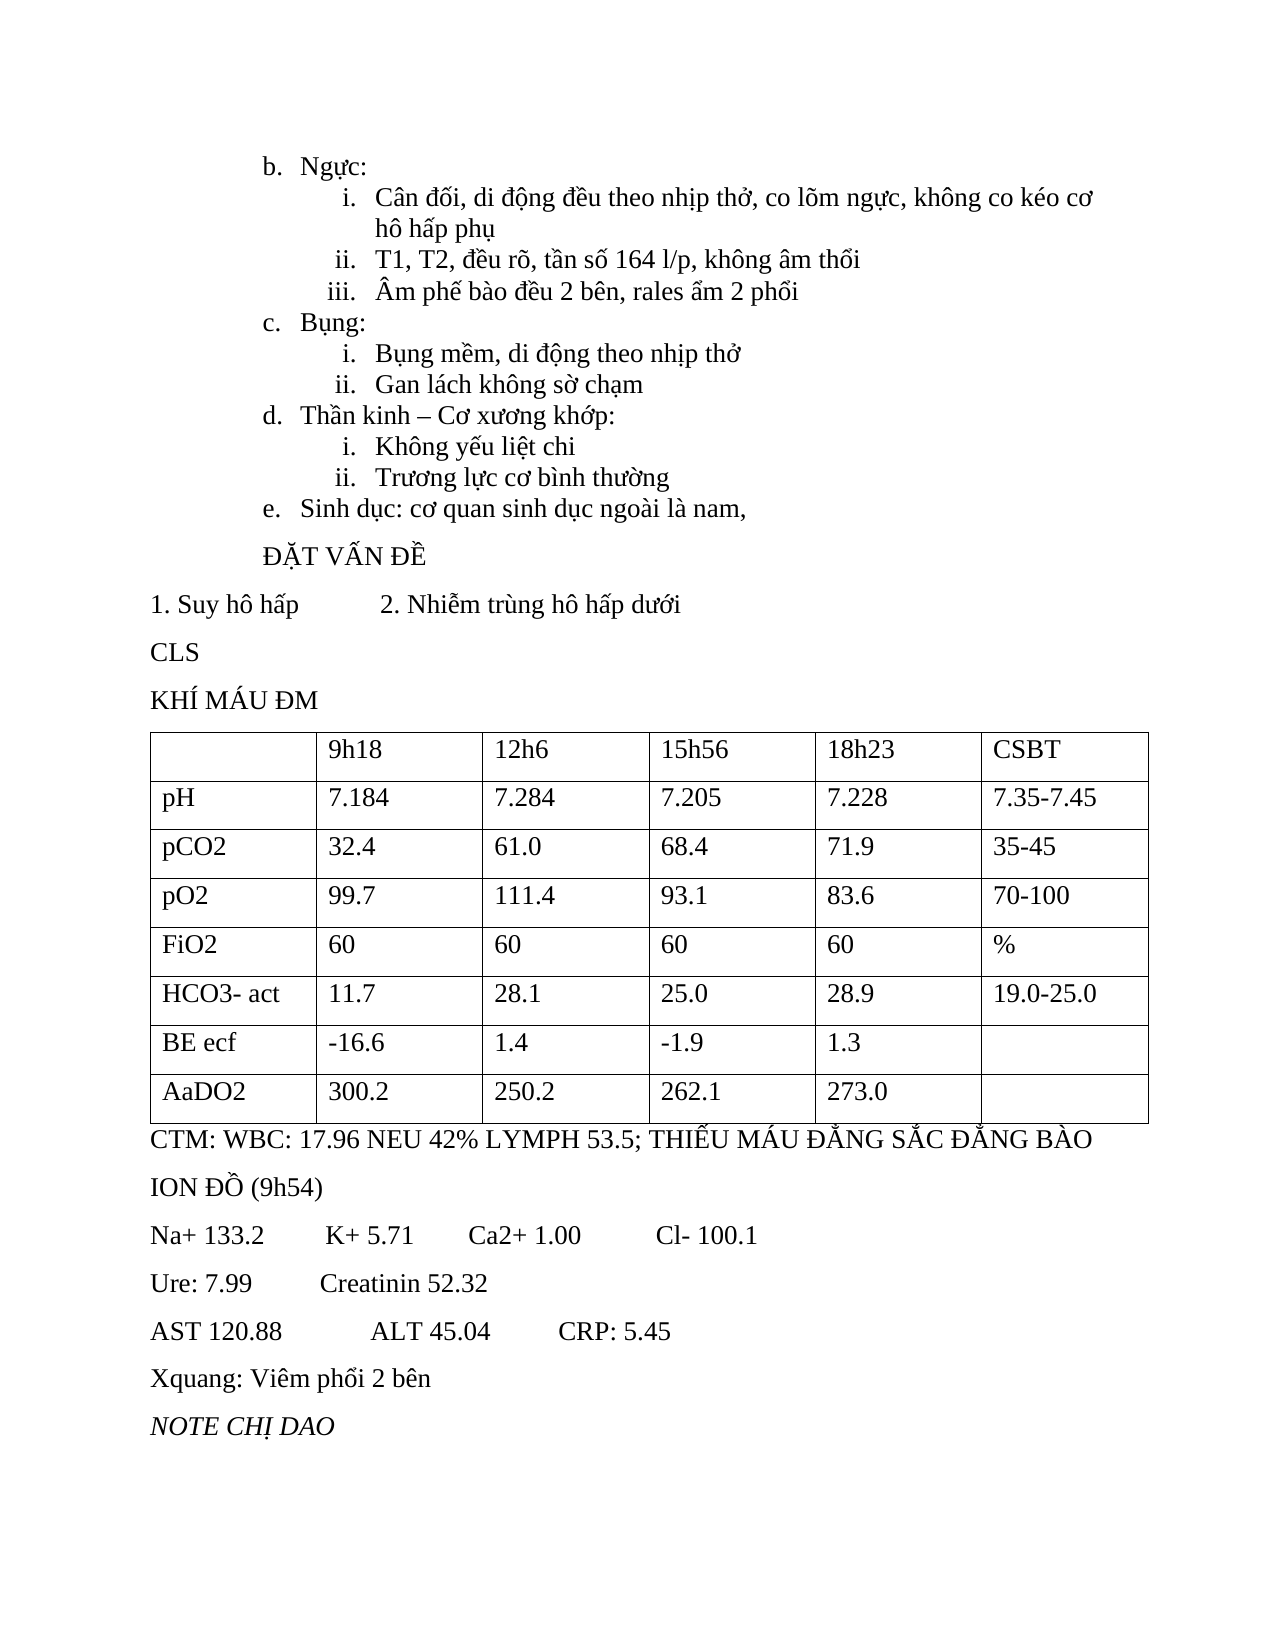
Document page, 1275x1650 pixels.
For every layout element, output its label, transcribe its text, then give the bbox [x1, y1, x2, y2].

table_cell 19.0-25.0 [982, 977, 1148, 1025]
table_cell 68.4 [650, 830, 815, 878]
table_cell 28.9 [816, 977, 981, 1025]
table_header 18h23 [816, 733, 981, 781]
table_cell 28.1 [483, 977, 649, 1025]
table_cell pCO2 [151, 830, 316, 878]
table_cell AaDO2 [151, 1075, 316, 1122]
list Bụng mềm, di động theo nhịp thở [356, 337, 1125, 368]
table_cell 71.9 [816, 830, 981, 878]
list Cân đối, di động đều theo nhịp thở, co lõm ngực, không co kéo cơ hô hấp phụ [356, 181, 1125, 243]
table_cell 1.3 [816, 1026, 981, 1074]
table_cell HCO3- act [151, 977, 316, 1025]
table_cell 262.1 [650, 1075, 815, 1122]
table_cell -16.6 [317, 1026, 482, 1074]
table_cell 35-45 [982, 830, 1148, 878]
table_header [151, 733, 316, 781]
table_header 9h18 [317, 733, 482, 781]
list Âm phế bào đều 2 bên, rales ẩm 2 phổi [356, 274, 1125, 306]
text ĐẶT VẤN ĐỀ [262, 540, 1125, 572]
table_cell pH [151, 782, 316, 829]
table_cell 1.4 [483, 1026, 649, 1074]
table_cell 32.4 [317, 830, 482, 878]
text KHÍ MÁU ĐM [150, 684, 1125, 715]
text CLS [150, 636, 1125, 667]
text AST 120.88 ALT 45.04 CRP: 5.45 [150, 1315, 1125, 1346]
list Gan lách không sờ chạm [356, 368, 1125, 399]
table_header 12h6 [483, 733, 649, 781]
text 1. Suy hô hấp 2. Nhiễm trùng hô hấp dưới [150, 588, 1125, 619]
table_cell 25.0 [650, 977, 815, 1025]
list Trương lực cơ bình thường [356, 461, 1125, 493]
table_cell -1.9 [650, 1026, 815, 1074]
table_cell 111.4 [483, 879, 649, 927]
table_cell BE ecf [151, 1026, 316, 1074]
list Sinh dục: cơ quan sinh dục ngoài là nam, [262, 493, 1125, 524]
table_cell 273.0 [816, 1075, 981, 1122]
table_cell [982, 1026, 1148, 1074]
table_cell 7.184 [317, 782, 482, 829]
list T1, T2, đều rõ, tần số 164 l/p, không âm thổi [356, 243, 1125, 274]
table_header CSBT [982, 733, 1148, 781]
table_cell 99.7 [317, 879, 482, 927]
table_cell 7.228 [816, 782, 981, 829]
table_cell 11.7 [317, 977, 482, 1025]
text Ure: 7.99 Creatinin 52.32 [150, 1267, 1125, 1298]
table_cell 70-100 [982, 879, 1148, 927]
table_cell % [982, 928, 1148, 976]
table_cell 83.6 [816, 879, 981, 927]
table_cell 250.2 [483, 1075, 649, 1122]
list Bụng: [262, 306, 1125, 337]
table_cell 60 [650, 928, 815, 976]
table_cell 60 [317, 928, 482, 976]
table_header 15h56 [650, 733, 815, 781]
text ION ĐỒ (9h54) [150, 1171, 1125, 1202]
table_cell [982, 1075, 1148, 1122]
table_cell 93.1 [650, 879, 815, 927]
text CTM: WBC: 17.96 NEU 42% LYMPH 53.5; THIẾU MÁU ĐẲNG SẮC ĐẲNG BÀO [150, 1124, 1125, 1155]
text Na+ 133.2 K+ 5.71 Ca2+ 1.00 Cl- 100.1 [150, 1219, 1125, 1250]
text Xquang: Viêm phổi 2 bên [150, 1363, 1125, 1394]
table_cell 60 [816, 928, 981, 976]
text NOTE CHỊ DAO [150, 1410, 1125, 1442]
list Thần kinh – Cơ xương khớp: [262, 399, 1125, 430]
table_cell pO2 [151, 879, 316, 927]
table_cell 61.0 [483, 830, 649, 878]
table_cell 60 [483, 928, 649, 976]
table_cell FiO2 [151, 928, 316, 976]
list Ngực: [262, 150, 1125, 181]
table_cell 7.284 [483, 782, 649, 829]
table_cell 300.2 [317, 1075, 482, 1122]
table_cell 7.205 [650, 782, 815, 829]
list Không yếu liệt chi [356, 430, 1125, 461]
table_cell 7.35-7.45 [982, 782, 1148, 829]
